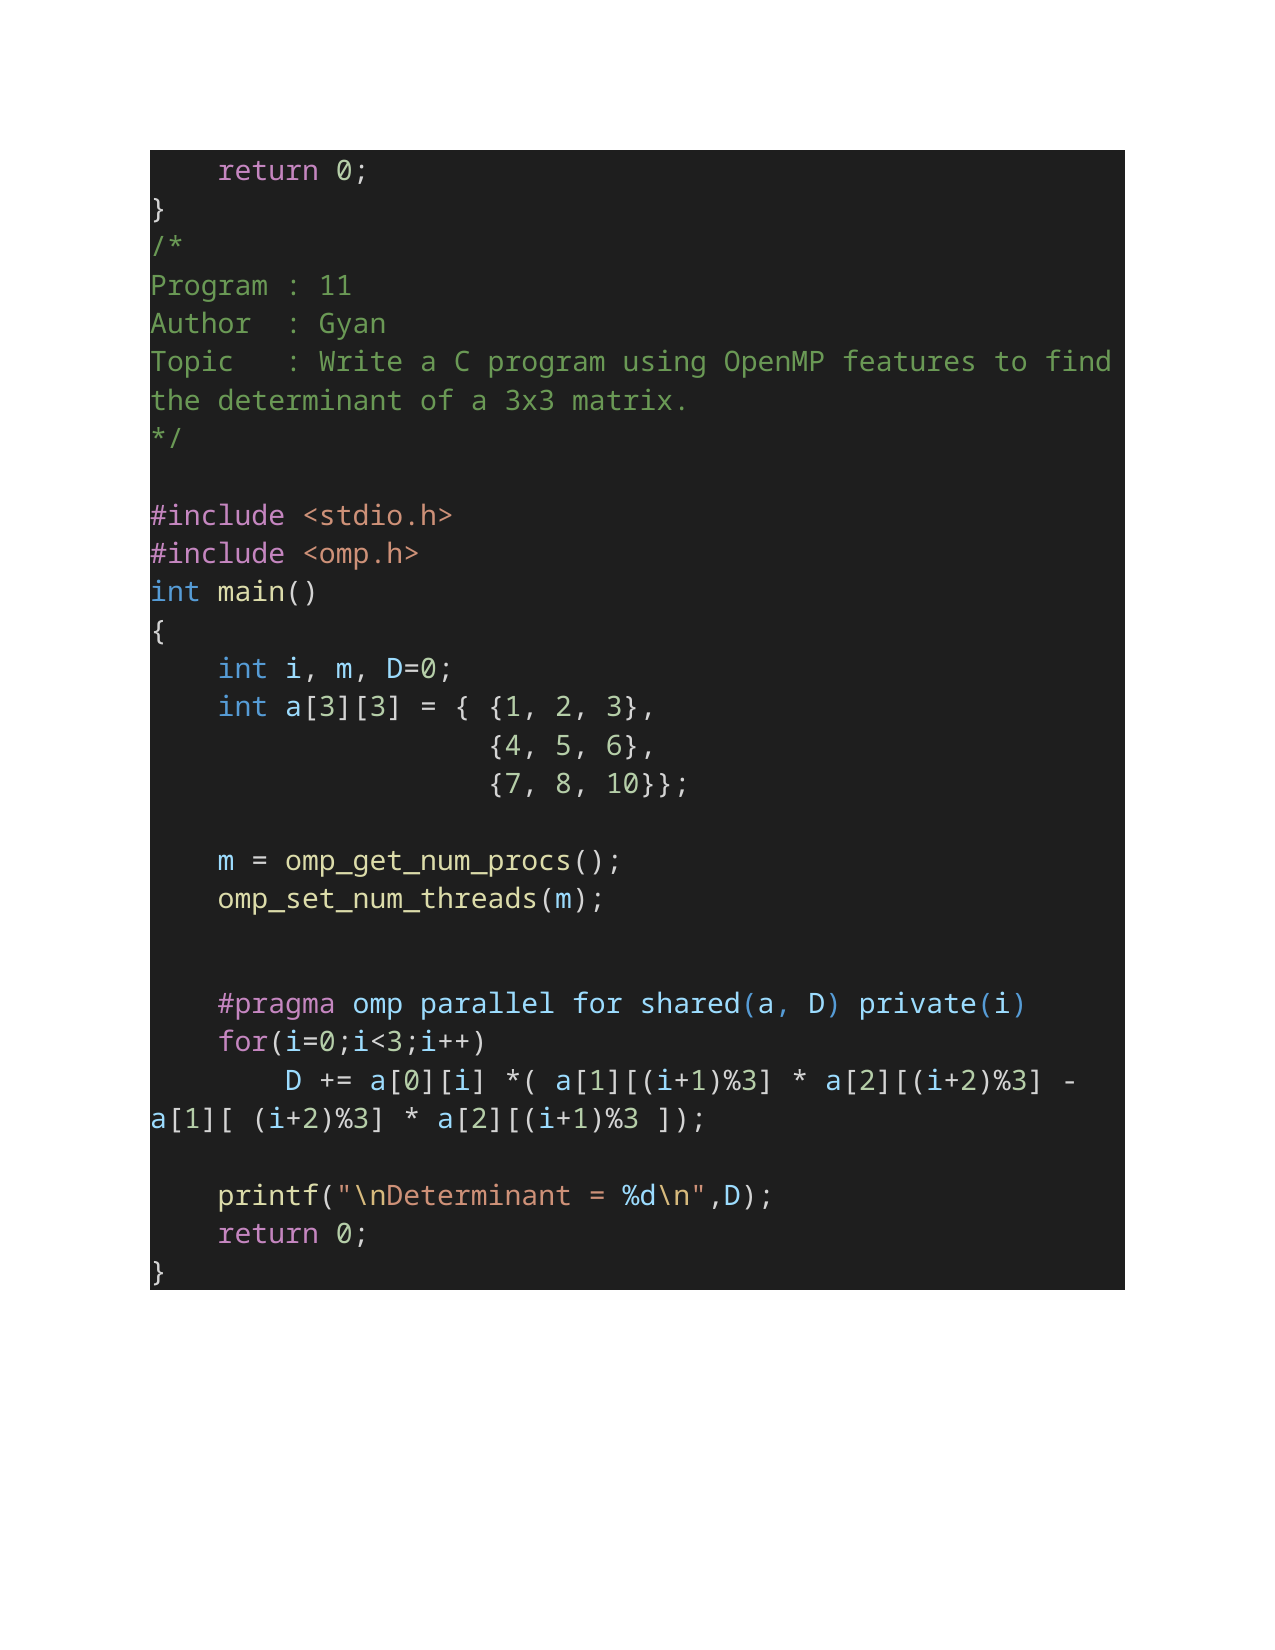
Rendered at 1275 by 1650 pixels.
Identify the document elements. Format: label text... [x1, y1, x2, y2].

text for(i=0;i<3;i++) [150, 1021, 1125, 1060]
text #pragma omp parallel for shared(a, D) private(i) [150, 983, 1125, 1021]
text { [150, 610, 1125, 648]
text return 0; [150, 150, 1125, 188]
text /* [150, 227, 1125, 265]
text } [150, 188, 1125, 227]
text Topic : Write a C program using OpenMP features to find the determinant of a 3x3 matrix. [150, 342, 1125, 418]
text {7, 8, 10}}; [150, 763, 1125, 802]
text int main() [150, 572, 1125, 610]
text } [150, 1251, 1125, 1290]
text Author : Gyan [150, 303, 1125, 342]
text int i, m, D=0; [150, 648, 1125, 687]
text D += a[0][i] *( a[1][(i+1)%3] * a[2][(i+2)%3] - a[1][ (i+2)%3] * a[2][(i+1)%3 ]); [150, 1060, 1125, 1136]
text int a[3][3] = { {1, 2, 3}, [150, 687, 1125, 725]
text #include <omp.h> [150, 533, 1125, 572]
text Program : 11 [150, 265, 1125, 303]
text */ [150, 418, 1125, 457]
text printf("\nDeterminant = %d\n",D); [150, 1175, 1125, 1213]
text {4, 5, 6}, [150, 725, 1125, 763]
text m = omp_get_num_procs(); [150, 840, 1125, 878]
text return 0; [150, 1213, 1125, 1251]
text #include <stdio.h> [150, 495, 1125, 533]
text omp_set_num_threads(m); [150, 878, 1125, 917]
